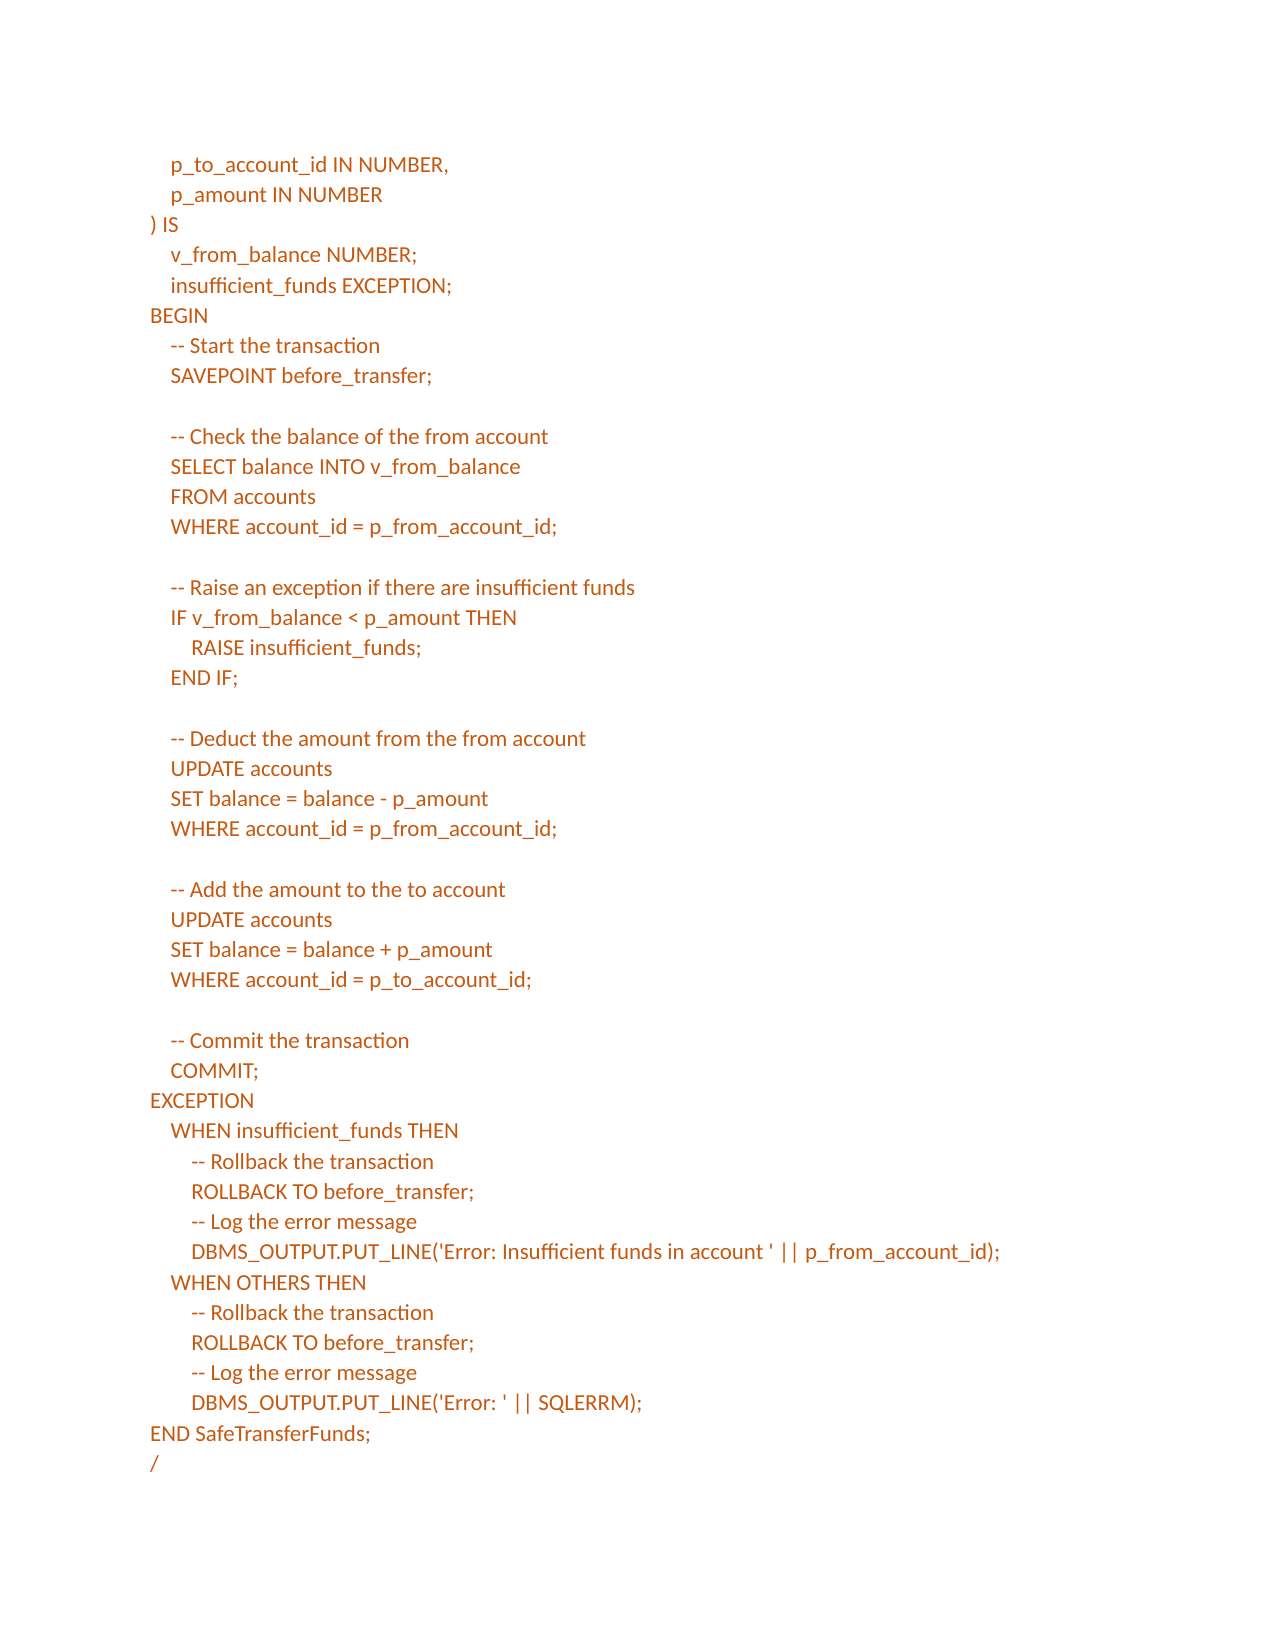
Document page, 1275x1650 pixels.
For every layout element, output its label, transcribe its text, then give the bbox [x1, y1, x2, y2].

text insufficient_funds EXCEPTION; [150, 271, 1125, 299]
text END SafeTransferFunds; [150, 1419, 1125, 1447]
text -- Deduct the amount from the from account [150, 724, 1125, 752]
text COMMIT; [150, 1056, 1125, 1084]
text IF v_from_balance < p_amount THEN [150, 603, 1125, 631]
text END IF; [150, 663, 1125, 692]
text -- Log the error message [150, 1358, 1125, 1386]
text ROLLBACK TO before_transfer; [150, 1177, 1125, 1205]
text -- Commit the transaction [150, 1026, 1125, 1054]
text p_to_account_id IN NUMBER, [150, 150, 1125, 178]
text WHERE account_id = p_from_account_id; [150, 512, 1125, 541]
text EXCEPTION [150, 1086, 1125, 1114]
text UPDATE accounts [150, 905, 1125, 933]
text DBMS_OUTPUT.PUT_LINE('Error: ' || SQLERRM); [150, 1388, 1125, 1417]
text SET balance = balance - p_amount [150, 784, 1125, 812]
text / [150, 1449, 1125, 1477]
text -- Add the amount to the to account [150, 875, 1125, 903]
text WHERE account_id = p_to_account_id; [150, 966, 1125, 994]
text SELECT balance INTO v_from_balance [150, 452, 1125, 480]
text -- Log the error message [150, 1207, 1125, 1235]
text -- Rollback the transaction [150, 1298, 1125, 1326]
text -- Raise an exception if there are insufficient funds [150, 573, 1125, 601]
text WHEN insufficient_funds THEN [150, 1117, 1125, 1145]
text -- Check the balance of the from account [150, 422, 1125, 450]
text SAVEPOINT before_transfer; [150, 361, 1125, 389]
text WHEN OTHERS THEN [150, 1268, 1125, 1296]
text SET balance = balance + p_amount [150, 935, 1125, 963]
text BEGIN [150, 301, 1125, 329]
text v_from_balance NUMBER; [150, 241, 1125, 269]
text ROLLBACK TO before_transfer; [150, 1328, 1125, 1356]
text FROM accounts [150, 482, 1125, 510]
text DBMS_OUTPUT.PUT_LINE('Error: Insufficient funds in account ' || p_from_account_id); [150, 1237, 1125, 1266]
text UPDATE accounts [150, 754, 1125, 782]
text ) IS [150, 210, 1125, 238]
text RAISE insufficient_funds; [150, 633, 1125, 661]
text p_amount IN NUMBER [150, 180, 1125, 208]
text -- Start the transaction [150, 331, 1125, 359]
text -- Rollback the transaction [150, 1147, 1125, 1175]
text WHERE account_id = p_from_account_id; [150, 814, 1125, 843]
